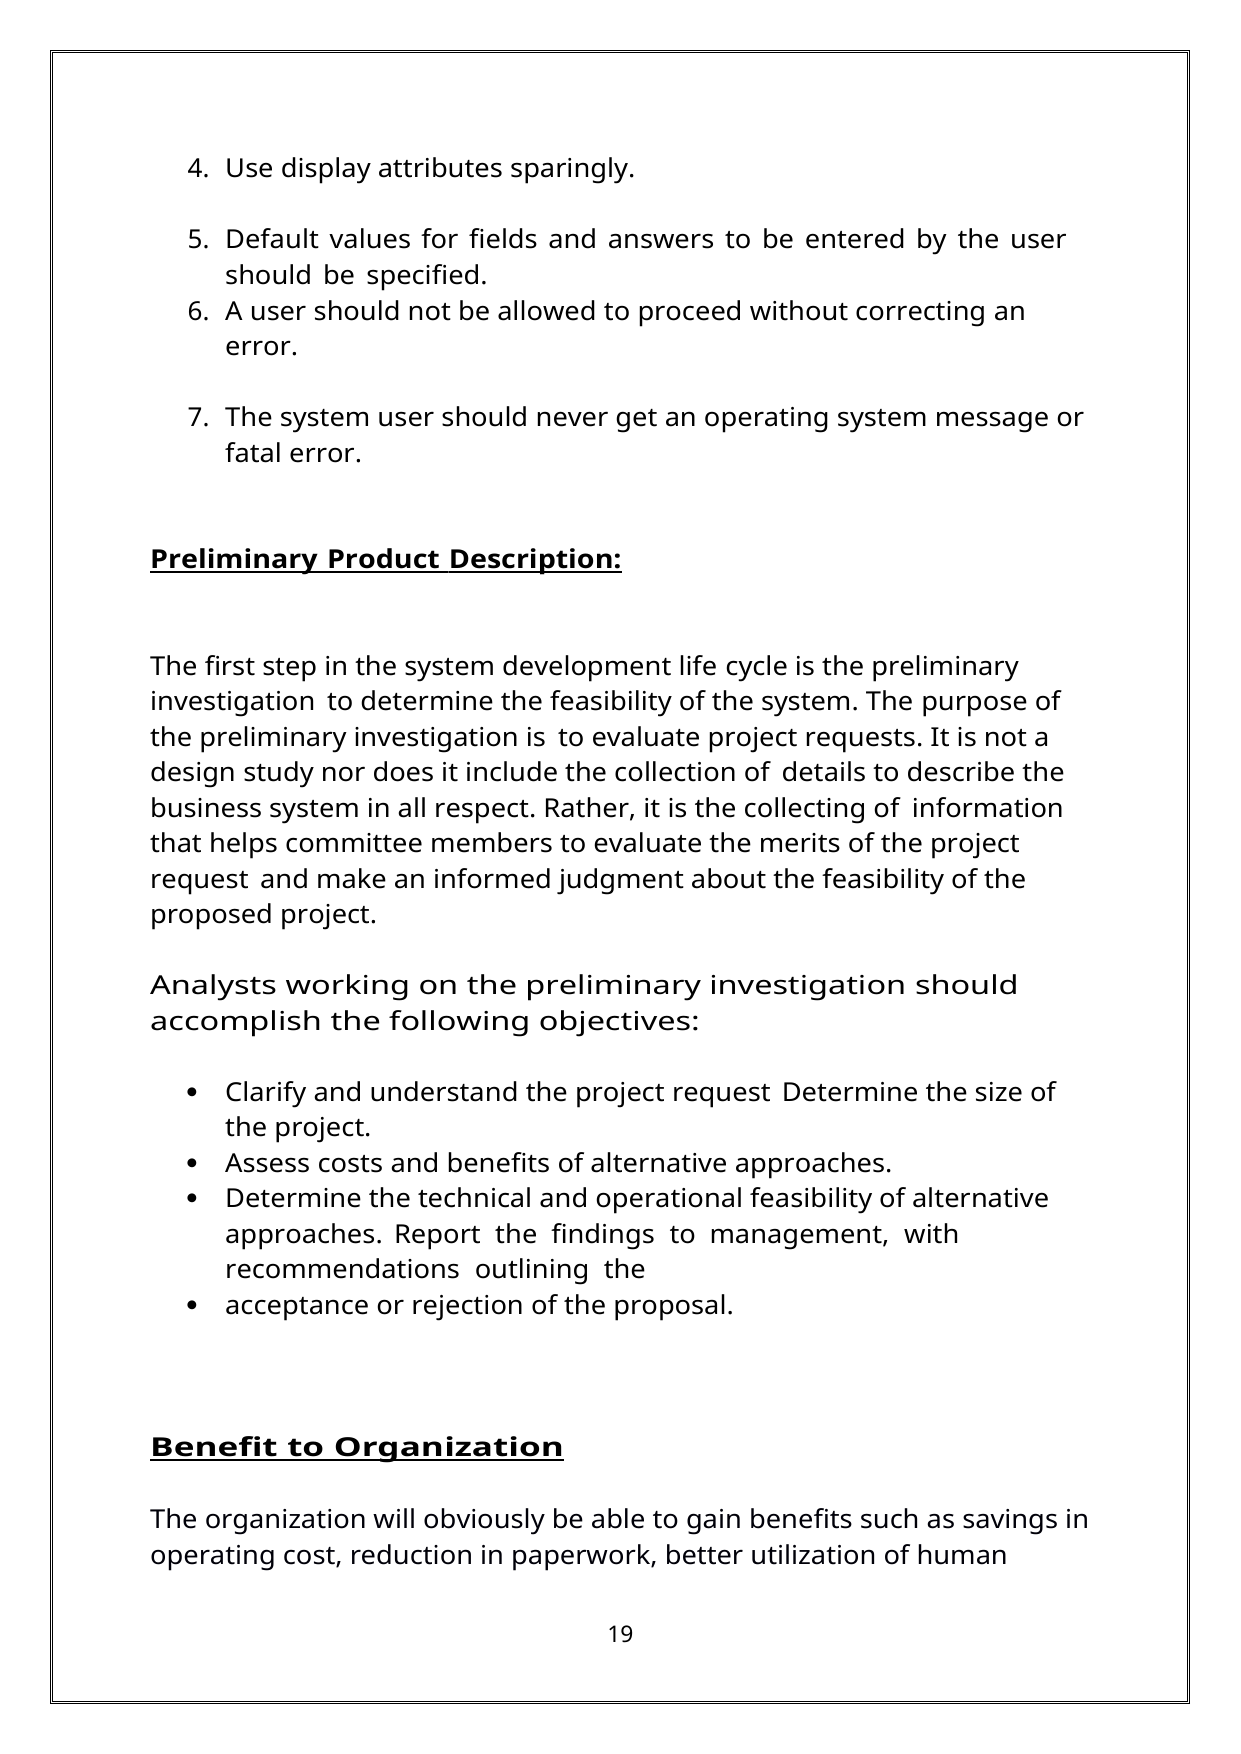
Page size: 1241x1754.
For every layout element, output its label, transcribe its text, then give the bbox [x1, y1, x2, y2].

list Default values for fields and answers to be entered by the user should be specified. [187, 221, 1090, 292]
list The system user should never get an operating system message or fatal error. [187, 399, 1090, 470]
list A user should not be allowed to proceed without correcting an error. [187, 292, 1090, 363]
text Benefit to Organization [150, 1429, 1090, 1466]
list Clarify and understand the project request Determine the size of the project. [187, 1073, 1090, 1144]
list Determine the technical and operational feasibility of alternative approaches. Report the findings to management, with recommendations outlining the [187, 1180, 1090, 1287]
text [150, 1501, 1090, 1572]
text Preliminary Product Description: [150, 541, 1090, 576]
text Analysts working on the preliminary investigation should accomplish the following objectives: [150, 967, 1090, 1038]
text The first step in the system development life cycle is the preliminary investigation to determine the feasibility of the system. The purpose of the preliminary investigation is to evaluate project requests. It is not a design study nor does it include the collection of details to describe the business system in all respect. Rather, it is the collecting of information that helps committee members to evaluate the merits of the project request and make an informed judgment about the feasibility of the proposed project. [150, 647, 1090, 931]
list Use display attributes sparingly. [187, 150, 1090, 186]
list Assess costs and benefits of alternative approaches. [187, 1144, 1090, 1180]
list acceptance or rejection of the proposal. [187, 1287, 1090, 1322]
